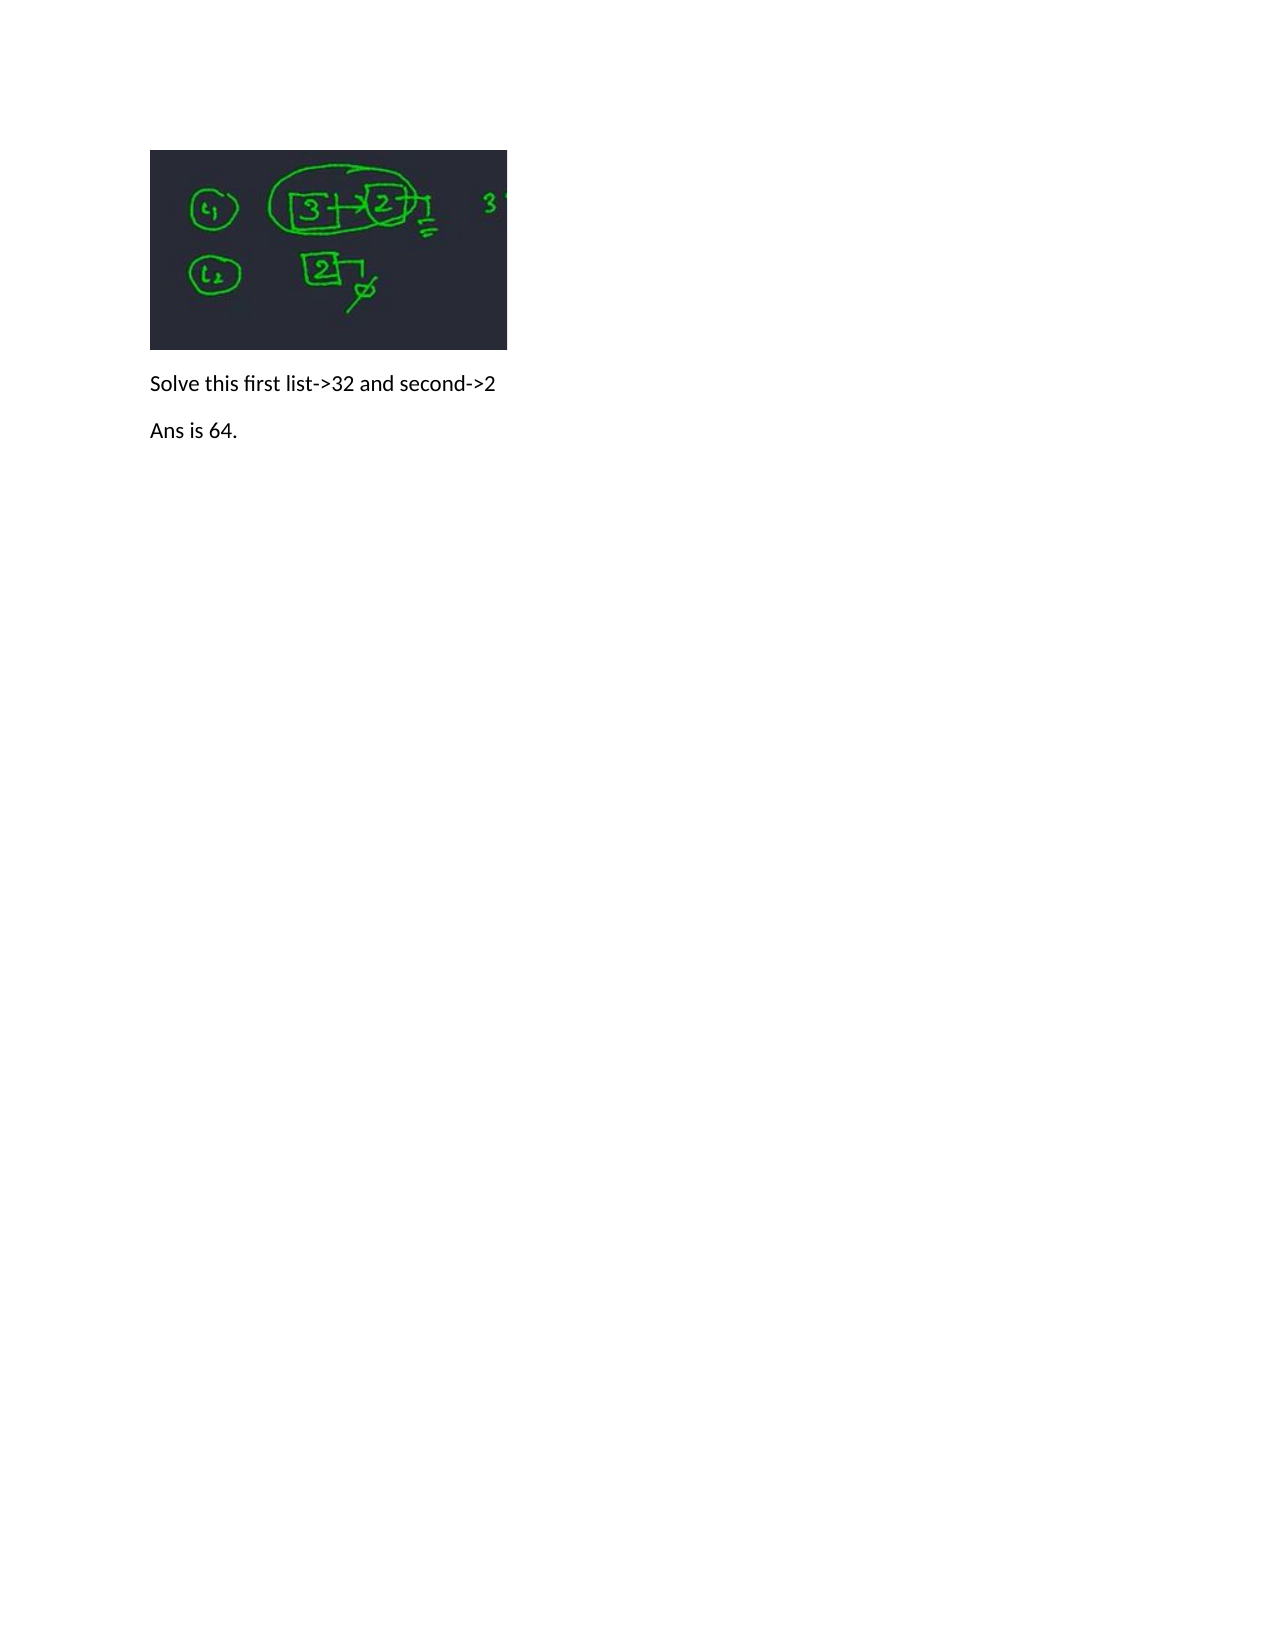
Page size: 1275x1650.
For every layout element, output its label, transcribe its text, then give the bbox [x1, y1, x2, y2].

text Solve this first list->32 and second->2 [150, 369, 1125, 397]
picture [150, 150, 508, 350]
text Ans is 64. [150, 416, 1125, 444]
